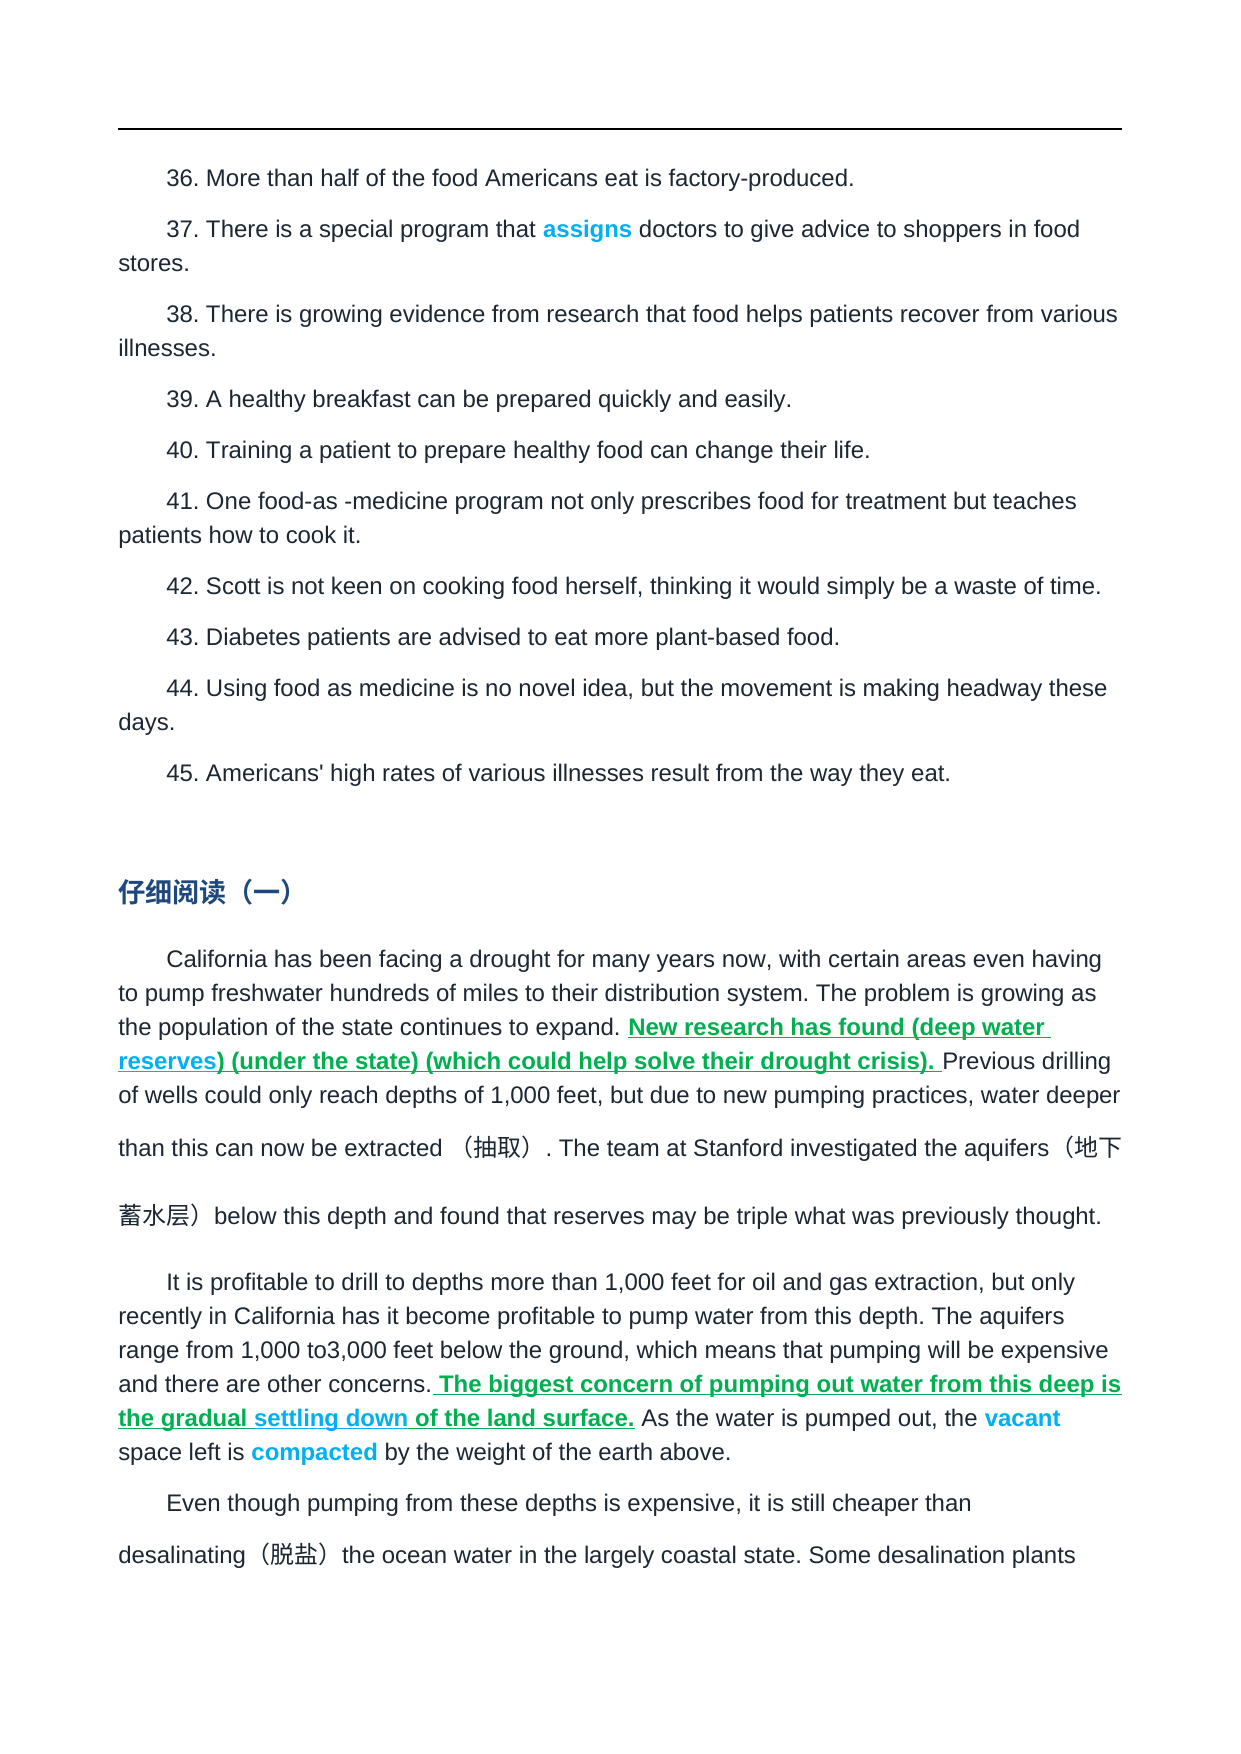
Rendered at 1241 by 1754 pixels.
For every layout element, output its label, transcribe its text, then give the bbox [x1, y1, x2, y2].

text 42. Scott is not keen on cooking food herself, thinking it would simply be a waste of time. [118, 568, 1122, 602]
text 41. One food-as -medicine program not only prescribes food for treatment but teaches patients how to cook it. [118, 484, 1122, 552]
text 37. There is a special program that assigns doctors to give advice to shoppers in food stores. [118, 212, 1122, 280]
text California has been facing a drought for many years now, with certain areas even having to pump freshwater hundreds of miles to their distribution system. The problem is growing as the population of the state continues to expand. New research has found (deep water reserves) (under the state) (which could help solve their drought crisis). Previous drilling of wells could only reach depths of 1,000 feet, but due to new pumping practices, water deeper than this can now be extracted （抽取）. The team at Stanford investigated the aquifers（地下蓄水层）below this depth and found that reserves may be triple what was previously thought. [118, 942, 1122, 1248]
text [118, 1485, 1122, 1587]
text 仔细阅读（一） [118, 857, 1122, 925]
text 39. A healthy breakfast can be prepared quickly and easily. [118, 382, 1122, 416]
text 38. There is growing evidence from research that food helps patients recover from various illnesses. [118, 297, 1122, 365]
text 36. More than half of the food Americans eat is factory-produced. [118, 161, 1122, 195]
text 45. Americans' high rates of various illnesses result from the way they eat. [118, 755, 1122, 789]
text 40. Training a patient to prepare healthy food can change their life. [118, 433, 1122, 467]
text It is profitable to drill to depths more than 1,000 feet for oil and gas extraction, but only recently in California has it become profitable to pump water from this depth. The aquifers range from 1,000 to3,000 feet below the ground, which means that pumping will be expensive and there are other concerns. The biggest concern of pumping out water from this deep is the gradual settling down of the land surface. As the water is pumped out, the vacant space left is compacted by the weight of the earth above. [118, 1265, 1122, 1468]
text 43. Diabetes patients are advised to eat more plant-based food. [118, 619, 1122, 653]
text 44. Using food as medicine is no novel idea, but the movement is making headway these days. [118, 670, 1122, 738]
